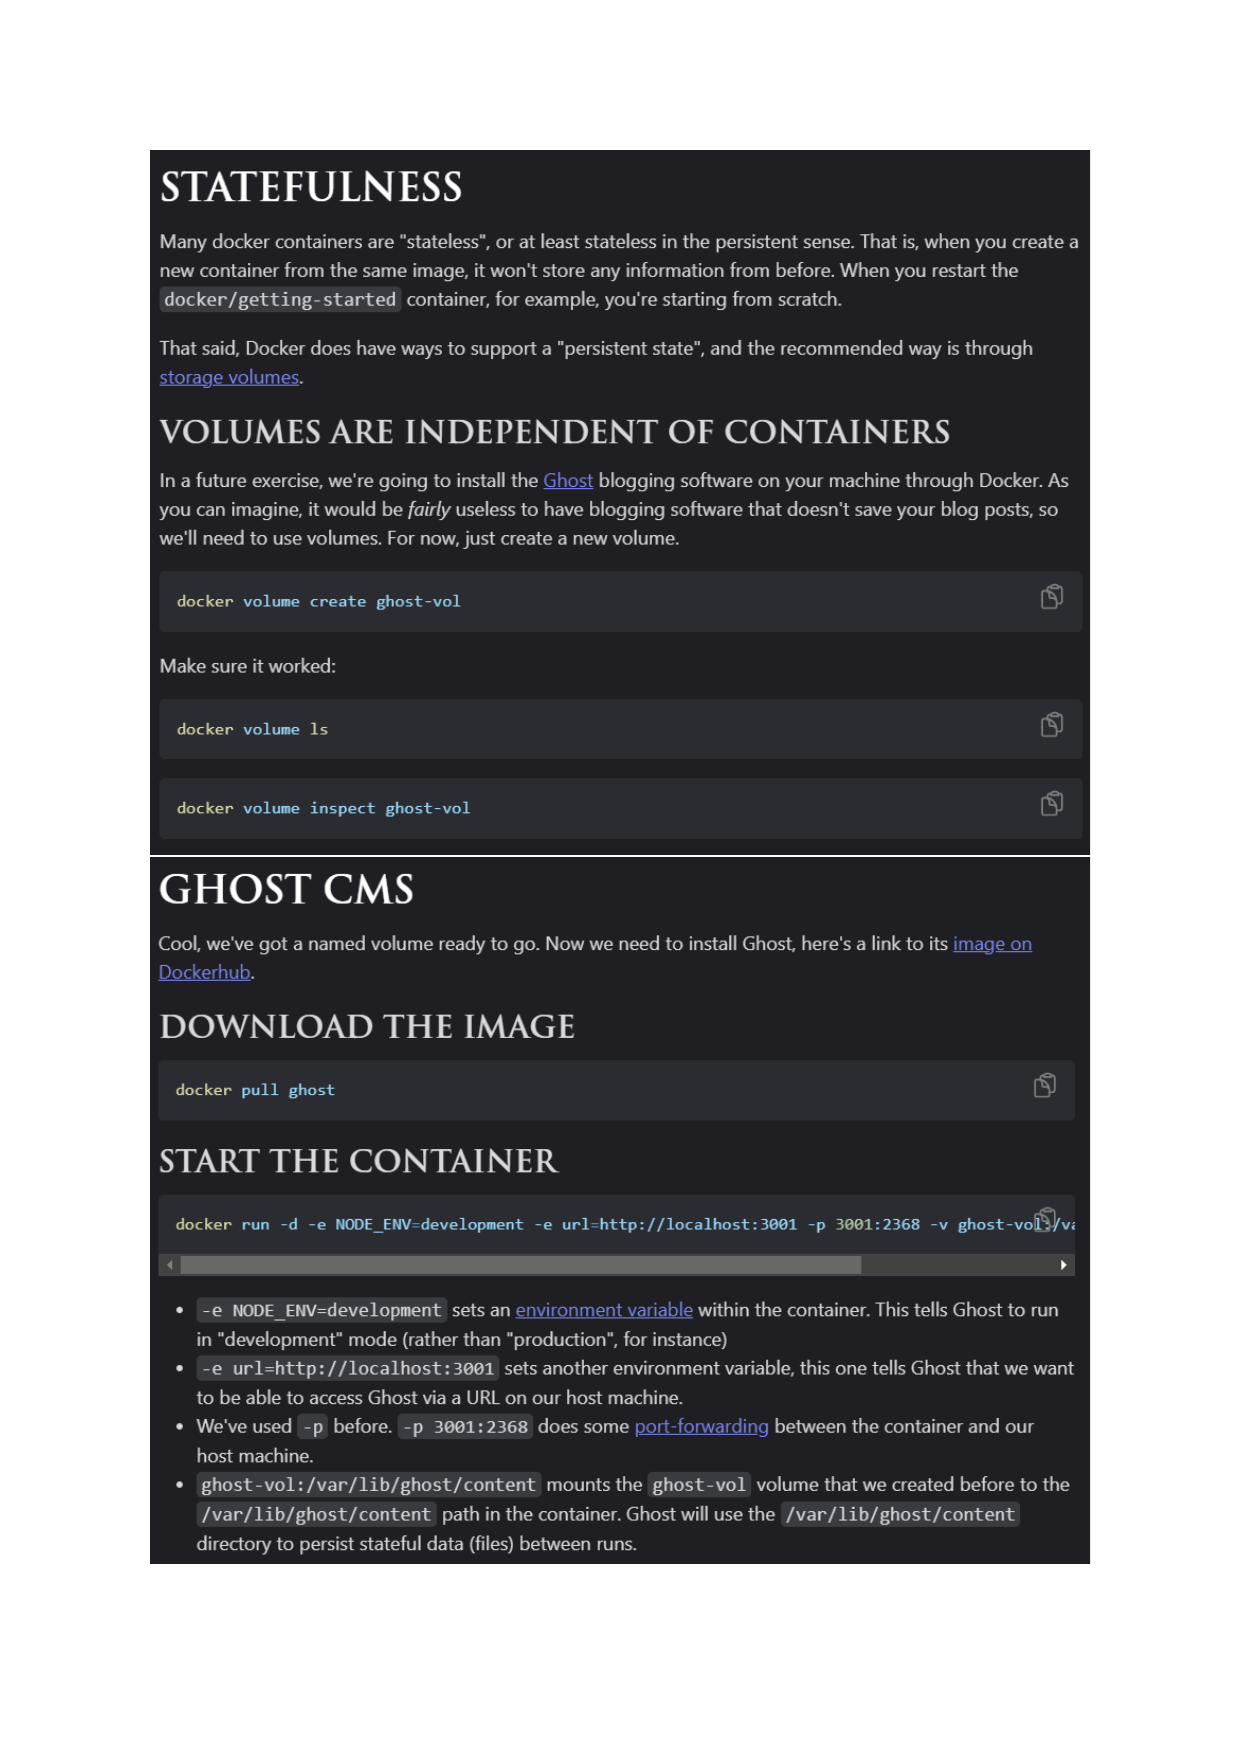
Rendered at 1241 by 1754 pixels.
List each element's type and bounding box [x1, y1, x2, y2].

picture [150, 150, 1091, 855]
picture [150, 857, 1091, 1564]
